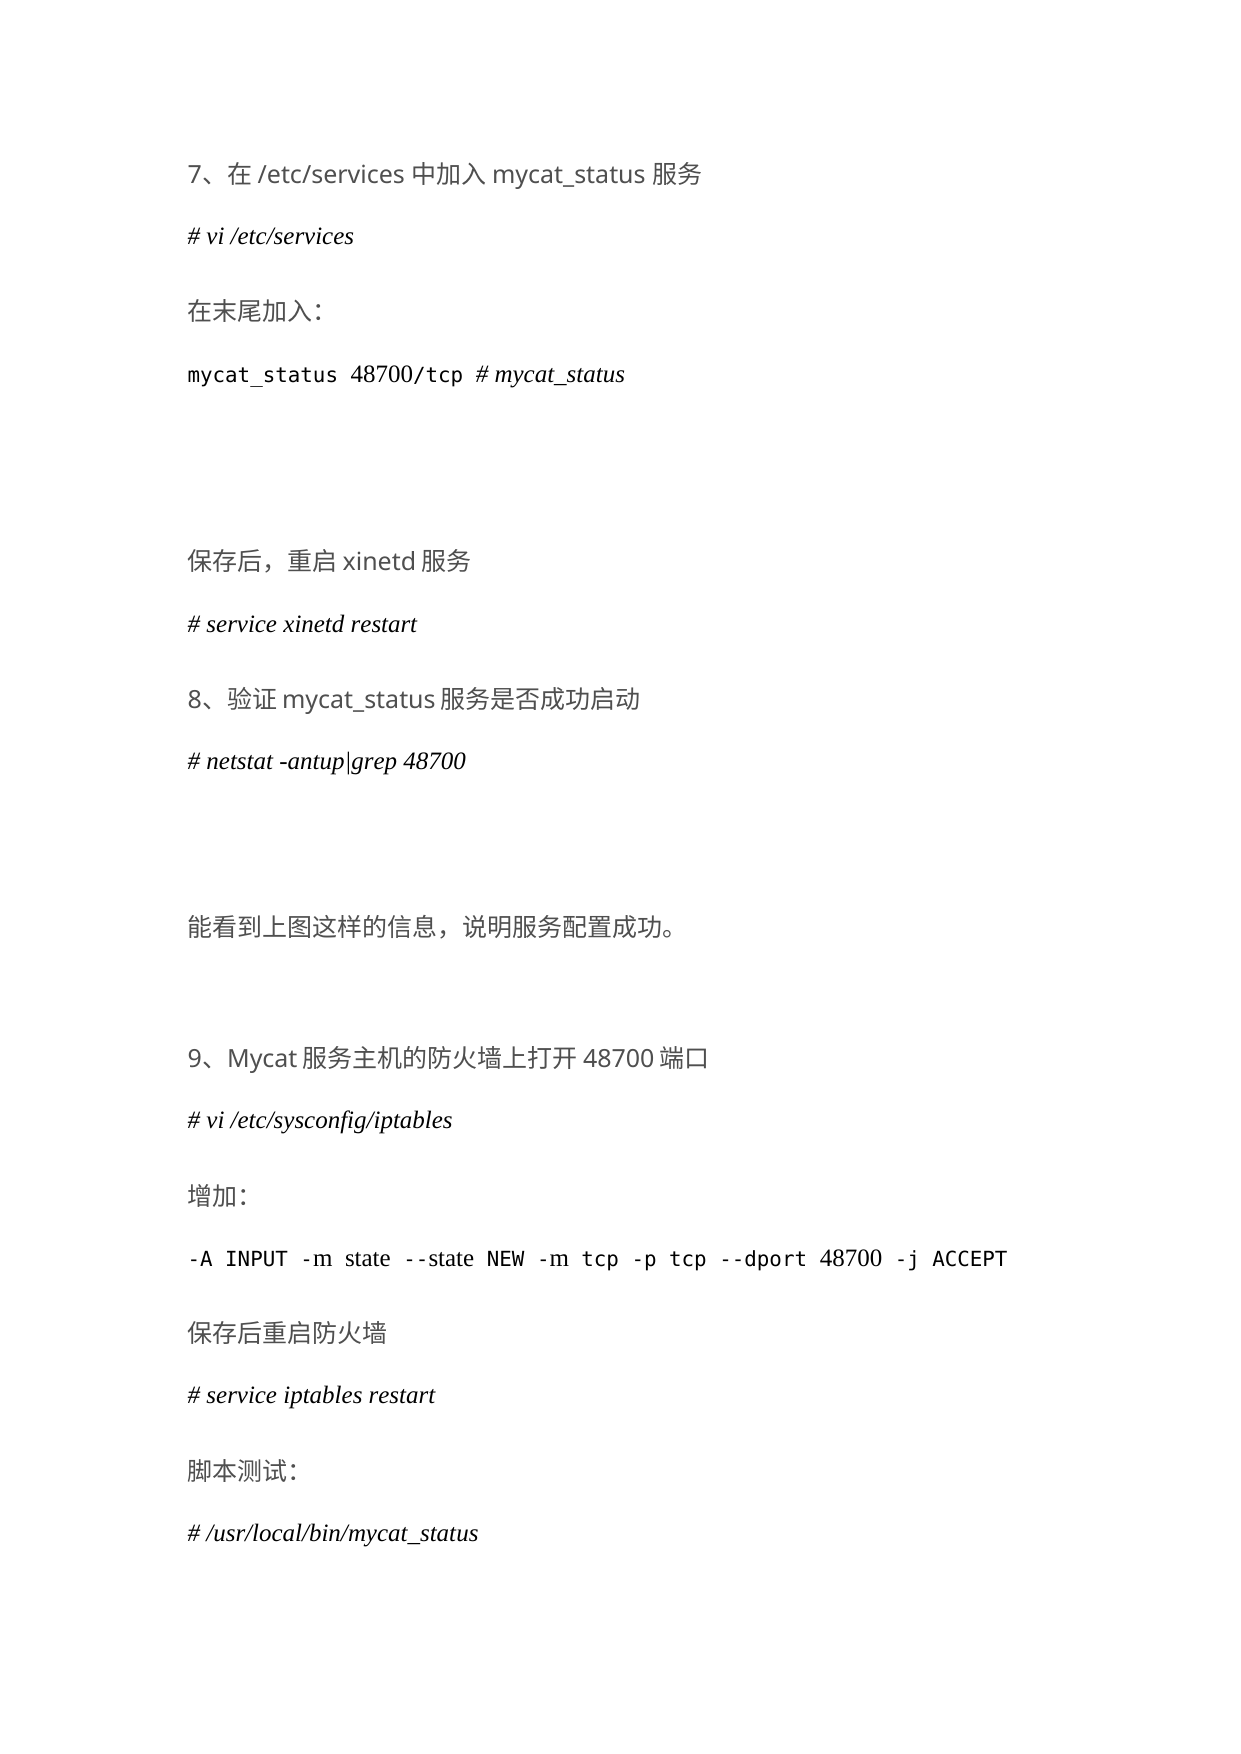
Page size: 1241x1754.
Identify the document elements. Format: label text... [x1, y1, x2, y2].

text -A INPUT -m state --state NEW -m tcp -p tcp --dport 48700 -j ACCEPT [187, 1237, 1053, 1272]
text # netstat -antup|grep 48700 [187, 741, 1053, 775]
text # /usr/local/bin/mycat_status [187, 1512, 1053, 1547]
text 8、验证mycat_status服务是否成功启动 [187, 675, 1053, 716]
text 7、在 /etc/services 中加入 mycat_status 服务 [187, 150, 1053, 191]
text # service xinetd restart [187, 603, 1053, 637]
text # service iptables restart [187, 1375, 1053, 1409]
text 能看到上图这样的信息，说明服务配置成功。 [187, 812, 1053, 944]
text 脚本测试： [187, 1447, 1053, 1487]
text # vi /etc/sysconfig/iptables [187, 1100, 1053, 1134]
text 9、Mycat服务主机的防火墙上打开 48700端口 [187, 1034, 1053, 1075]
text 在末尾加入： [187, 287, 1053, 328]
text 增加： [187, 1172, 1053, 1212]
text # vi /etc/services [187, 216, 1053, 250]
text mycat_status 48700/tcp # mycat_status [187, 353, 1053, 387]
text 保存后，重启xinetd服务 [187, 425, 1053, 578]
text 保存后重启防火墙 [187, 1309, 1053, 1350]
